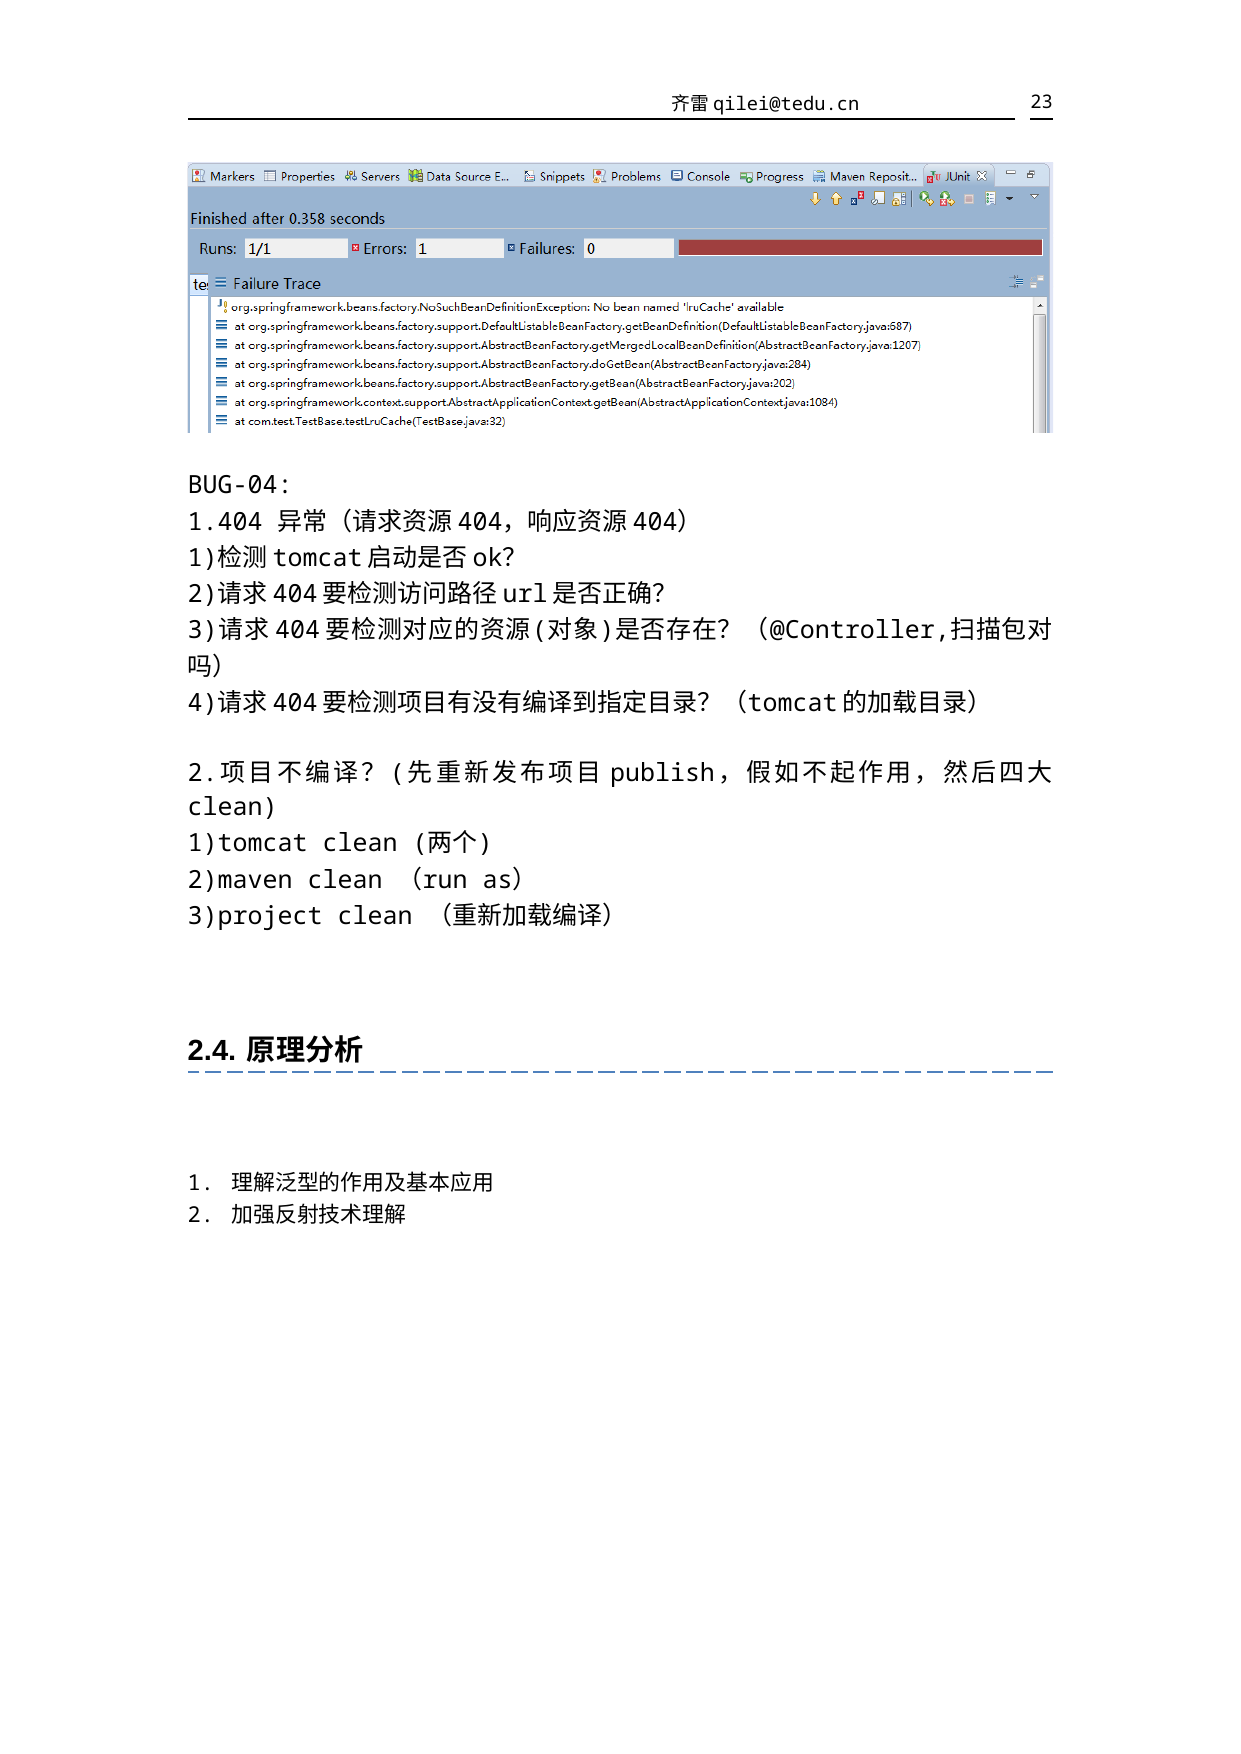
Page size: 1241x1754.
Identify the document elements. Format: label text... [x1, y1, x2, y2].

text 1)tomcat clean (两个) [187, 823, 1053, 859]
text 4)请求404要检测项目有没有编译到指定目录？（tomcat的加载目录） [187, 682, 1053, 718]
picture [187, 162, 1054, 433]
text 3)project clean （重新加载编译） [187, 895, 1053, 932]
list 理解泛型的作用及基本应用 [187, 1165, 1053, 1197]
text 2.项目不编译？(先重新发布项目publish，假如不起作用，然后四大clean) [187, 752, 1053, 823]
subtitle 原理分析 [187, 1027, 1053, 1073]
text 2)maven clean （run as） [187, 859, 1053, 895]
text BUG-04: [187, 467, 1053, 501]
text 3)请求404要检测对应的资源(对象)是否存在？（@Controller,扫描包对吗） [187, 610, 1053, 682]
text 2)请求404要检测访问路径url是否正确？ [187, 573, 1053, 610]
list 加强反射技术理解 [187, 1197, 1053, 1229]
text 1.404 异常（请求资源404，响应资源404） [187, 501, 1053, 537]
text 1)检测tomcat启动是否ok？ [187, 537, 1053, 573]
